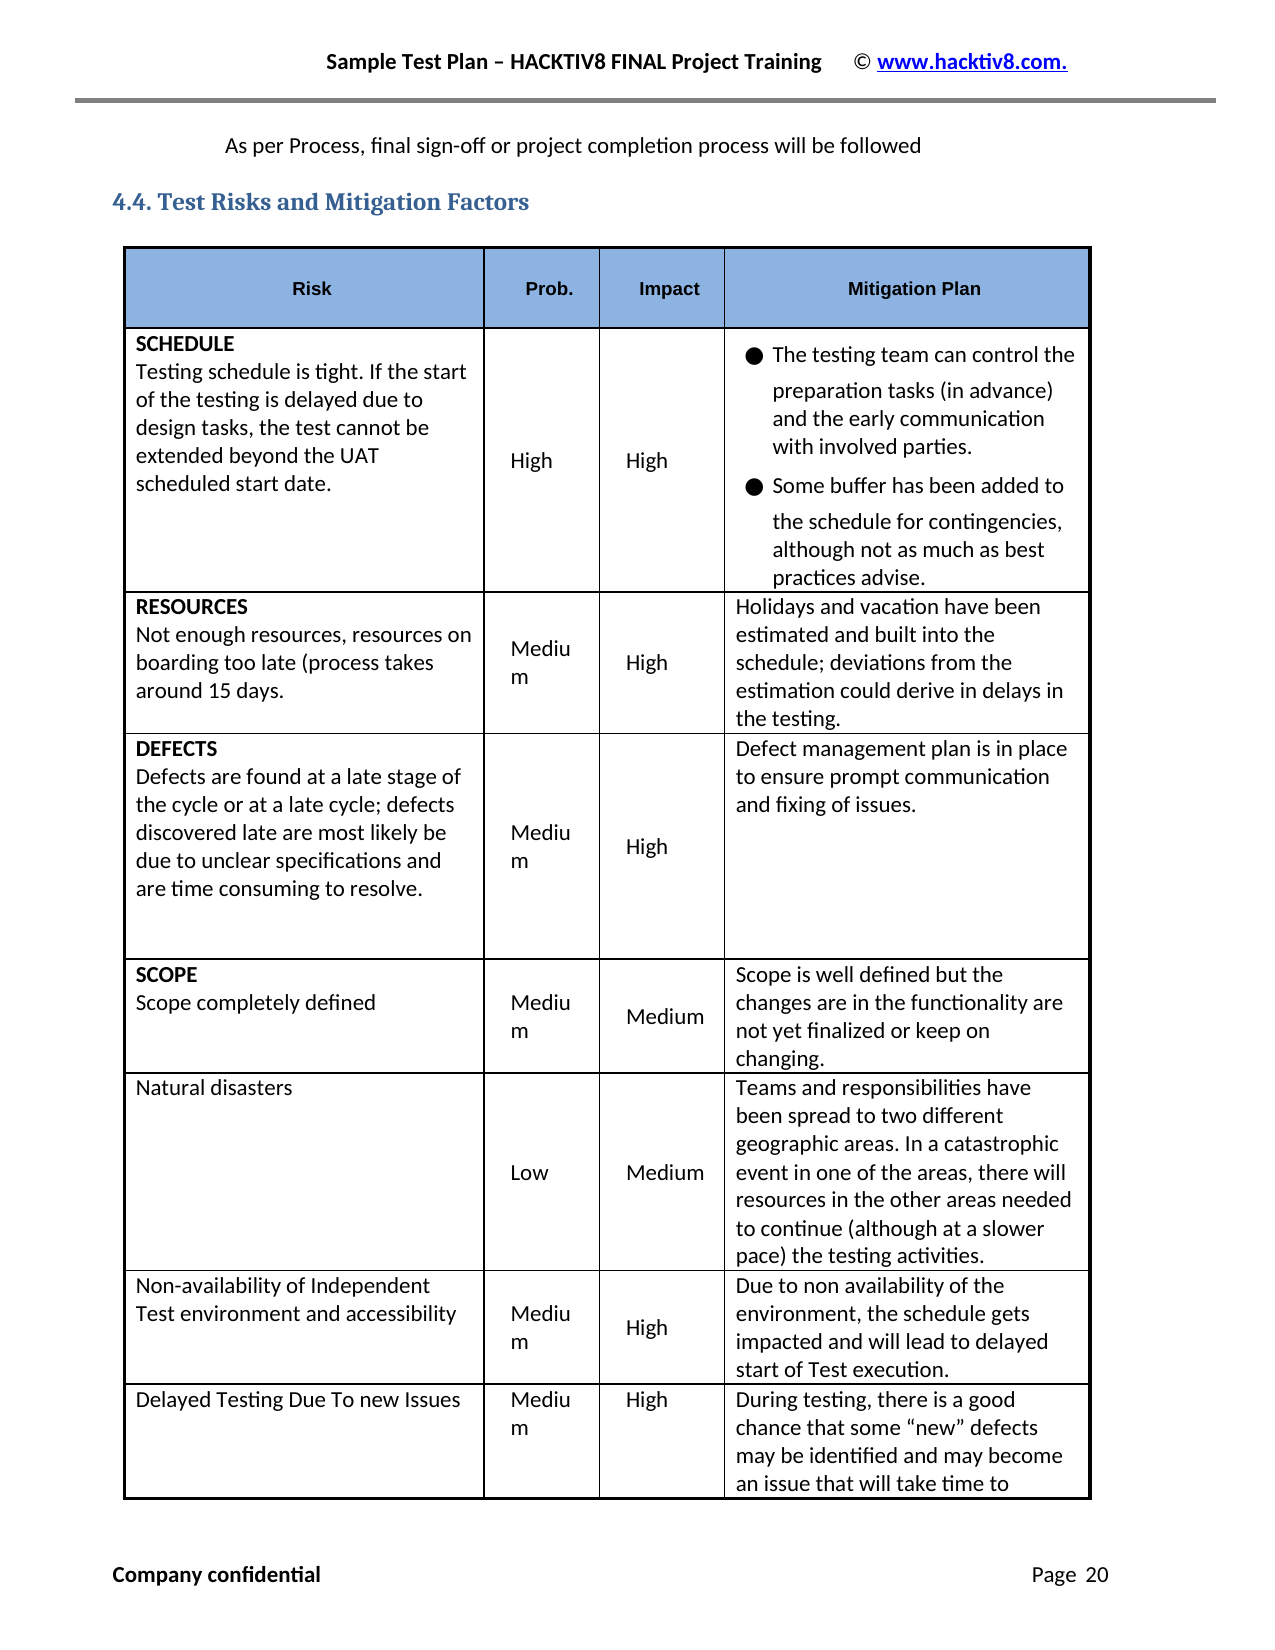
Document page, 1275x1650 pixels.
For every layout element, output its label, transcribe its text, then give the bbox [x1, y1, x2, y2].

table_cell The testing team can control the preparation tasks (in advance) and the early communication with involved parties. Some buffer has been added to the schedule for contingencies, although not as much as best practices advise. [725, 329, 1088, 591]
table_cell Medium [485, 593, 599, 733]
table_cell Medium [485, 734, 599, 958]
table_cell SCHEDULE Testing schedule is tight. If the start of the testing is delayed due to design tasks, the test cannot be extended beyond the UAT scheduled start date. [126, 329, 483, 591]
table_cell Teams and responsibilities have been spread to two different geographic areas. In a catastrophic event in one of the areas, there will resources in the other areas needed to continue (although at a slower pace) the testing activities. [725, 1074, 1088, 1270]
table_cell Medium [485, 960, 599, 1072]
table_cell Scope is well defined but the changes are in the functionality are not yet finalized or keep on changing. [725, 960, 1088, 1072]
table_cell Non-availability of Independent Test environment and accessibility [126, 1271, 483, 1383]
table_cell High [600, 593, 724, 733]
table_cell DEFECTS Defects are found at a late stage of the cycle or at a late cycle; defects discovered late are most likely be due to unclear specifications and are time consuming to resolve. [126, 734, 483, 958]
table_cell Delayed Testing Due To new Issues [126, 1385, 483, 1497]
table_cell Medium [485, 1271, 599, 1383]
text As per Process, final sign-off or project completion process will be followed [178, 131, 1125, 159]
table_cell Natural disasters [126, 1074, 483, 1270]
table_cell Medium [600, 960, 724, 1072]
table_cell High [600, 734, 724, 958]
table_header Prob. [485, 249, 599, 327]
table_cell Low [485, 1074, 599, 1270]
table_cell High [600, 1385, 724, 1497]
table_cell Medium [485, 1385, 599, 1497]
table_cell Medium [600, 1074, 724, 1270]
table_cell High [485, 329, 599, 591]
table_cell Defect management plan is in place to ensure prompt communication and fixing of issues. [725, 734, 1088, 958]
table_cell Holidays and vacation have been estimated and built into the schedule; deviations from the estimation could derive in delays in the testing. [725, 593, 1088, 733]
table_cell SCOPE Scope completely defined [126, 960, 483, 1072]
table_header Risk [126, 249, 483, 327]
table_cell Due to non availability of the environment, the schedule gets impacted and will lead to delayed start of Test execution. [725, 1271, 1088, 1383]
subtitle Test Risks and Mitigation Factors [112, 188, 1125, 217]
table_cell High [600, 1271, 724, 1383]
table_header Impact [600, 249, 724, 327]
table_cell RESOURCES Not enough resources, resources on boarding too late (process takes around 15 days. [126, 593, 483, 733]
table_cell High [600, 329, 724, 591]
table_header Mitigation Plan [725, 249, 1088, 327]
